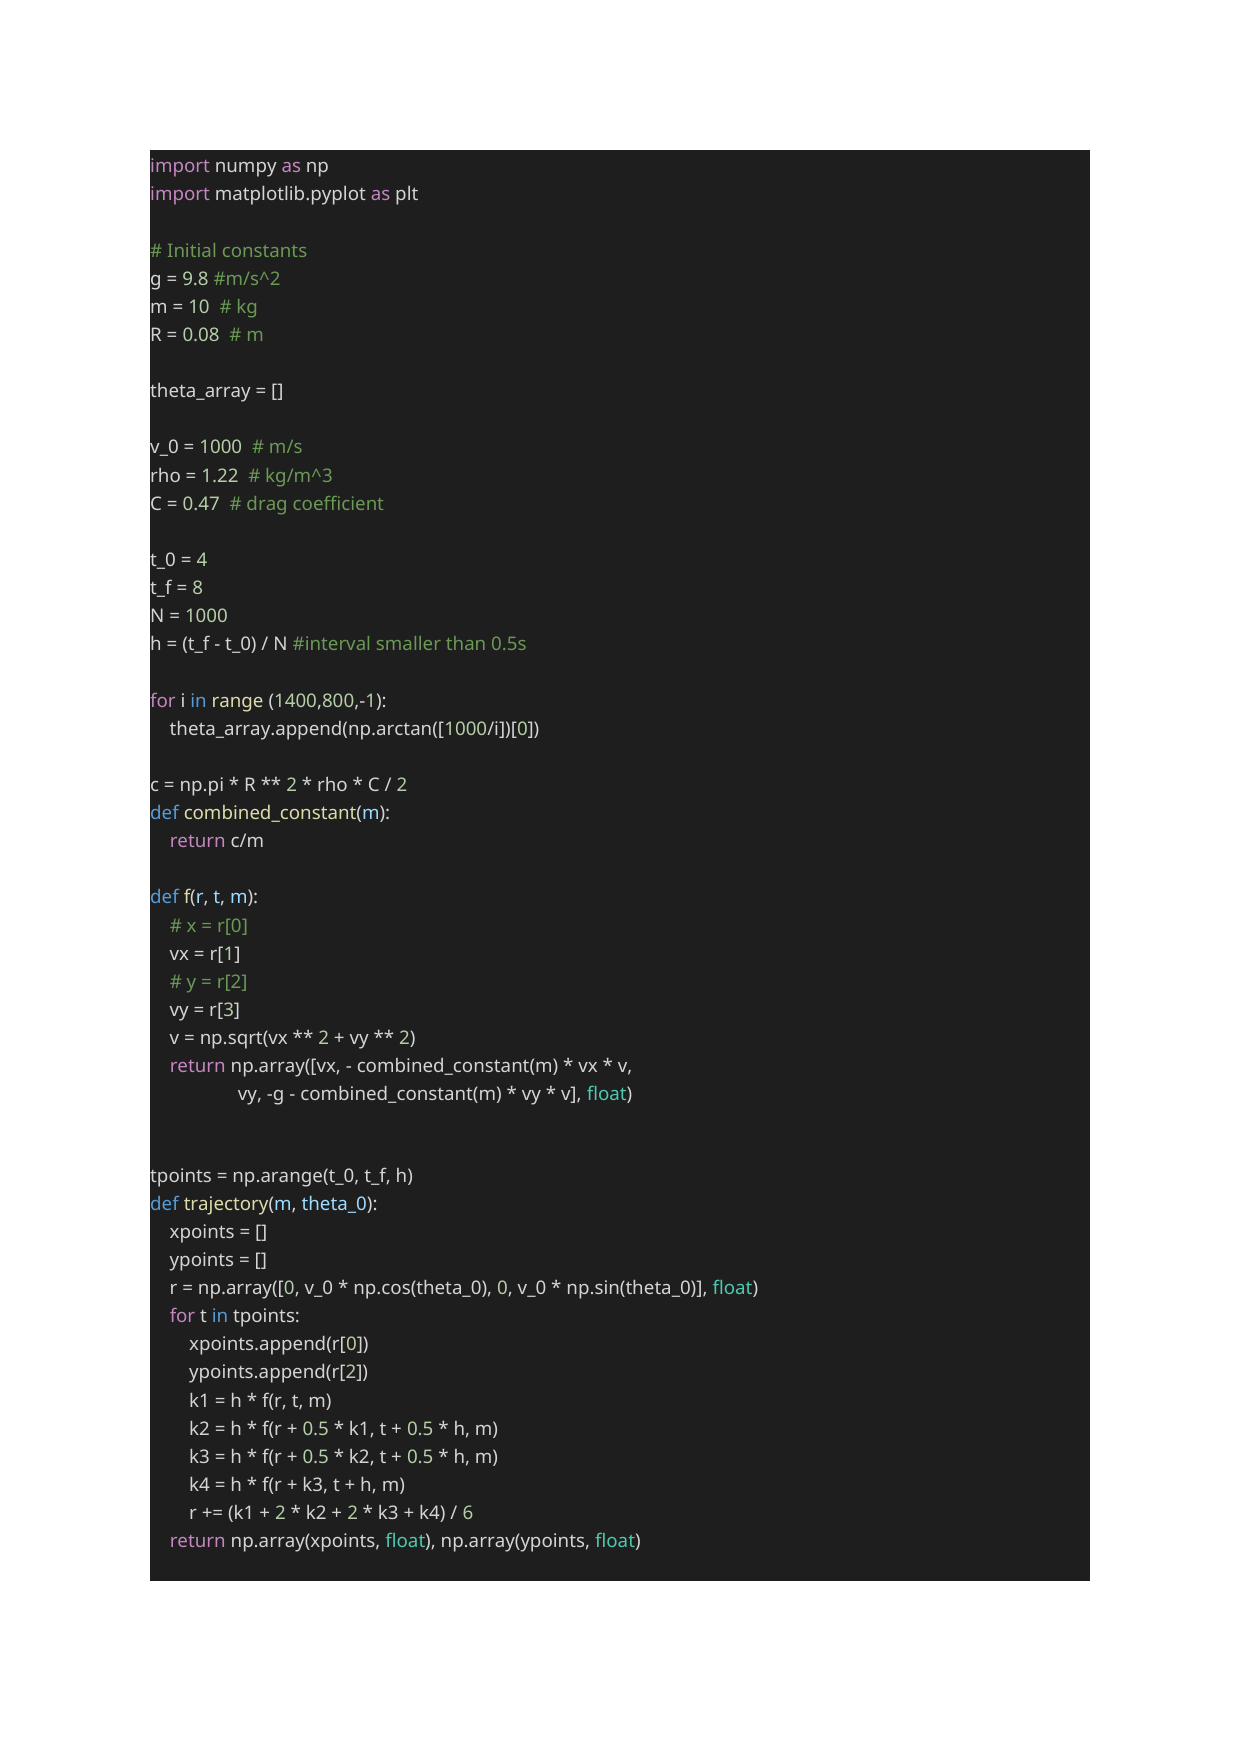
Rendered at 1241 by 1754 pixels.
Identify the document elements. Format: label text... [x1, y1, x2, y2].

text ypoints.append(r[2]) [150, 1356, 1090, 1384]
text theta_array.append(np.arctan([1000/i])[0]) [150, 712, 1090, 741]
text # y = r[2] [150, 966, 1090, 994]
text # x = r[0] [150, 909, 1090, 937]
text return np.array([vx, - combined_constant(m) * vx * v, [150, 1050, 1090, 1078]
text r += (k1 + 2 * k2 + 2 * k3 + k4) / 6 [150, 1497, 1090, 1525]
text def f(r, t, m): [150, 881, 1090, 909]
text g = 9.8 #m/s^2 [150, 262, 1090, 291]
text t_0 = 4 [150, 544, 1090, 572]
text return c/m [150, 825, 1090, 853]
text vy, -g - combined_constant(m) * vy * v], float) [150, 1078, 1090, 1106]
text k4 = h * f(r + k3, t + h, m) [150, 1469, 1090, 1497]
text xpoints.append(r[0]) [150, 1328, 1090, 1356]
text k2 = h * f(r + 0.5 * k1, t + 0.5 * h, m) [150, 1412, 1090, 1441]
text v_0 = 1000 # m/s [150, 431, 1090, 459]
text N = 1000 [150, 600, 1090, 628]
text h = (t_f - t_0) / N #interval smaller than 0.5s [150, 628, 1090, 656]
text return np.array(xpoints, float), np.array(ypoints, float) [150, 1525, 1090, 1553]
text tpoints = np.arange(t_0, t_f, h) [150, 1159, 1090, 1187]
text theta_array = [] [150, 375, 1090, 403]
text vy = r[3] [150, 994, 1090, 1022]
text C = 0.47 # drag coefficient [150, 487, 1090, 516]
text v = np.sqrt(vx ** 2 + vy ** 2) [150, 1022, 1090, 1050]
text xpoints = [] [150, 1216, 1090, 1244]
text vx = r[1] [150, 937, 1090, 966]
text k1 = h * f(r, t, m) [150, 1384, 1090, 1412]
text import matplotlib.pyplot as plt [150, 178, 1090, 206]
text c = np.pi * R ** 2 * rho * C / 2 [150, 769, 1090, 797]
text ypoints = [] [150, 1244, 1090, 1272]
text # Initial constants [150, 234, 1090, 262]
text t_f = 8 [150, 572, 1090, 600]
text k3 = h * f(r + 0.5 * k2, t + 0.5 * h, m) [150, 1441, 1090, 1469]
text for t in tpoints: [150, 1300, 1090, 1328]
text def combined_constant(m): [150, 797, 1090, 825]
text R = 0.08 # m [150, 319, 1090, 347]
text import numpy as np [150, 150, 1090, 178]
text m = 10 # kg [150, 291, 1090, 319]
text for i in range (1400,800,-1): [150, 684, 1090, 712]
text rho = 1.22 # kg/m^3 [150, 459, 1090, 487]
text def trajectory(m, theta_0): [150, 1187, 1090, 1216]
text r = np.array([0, v_0 * np.cos(theta_0), 0, v_0 * np.sin(theta_0)], float) [150, 1272, 1090, 1300]
